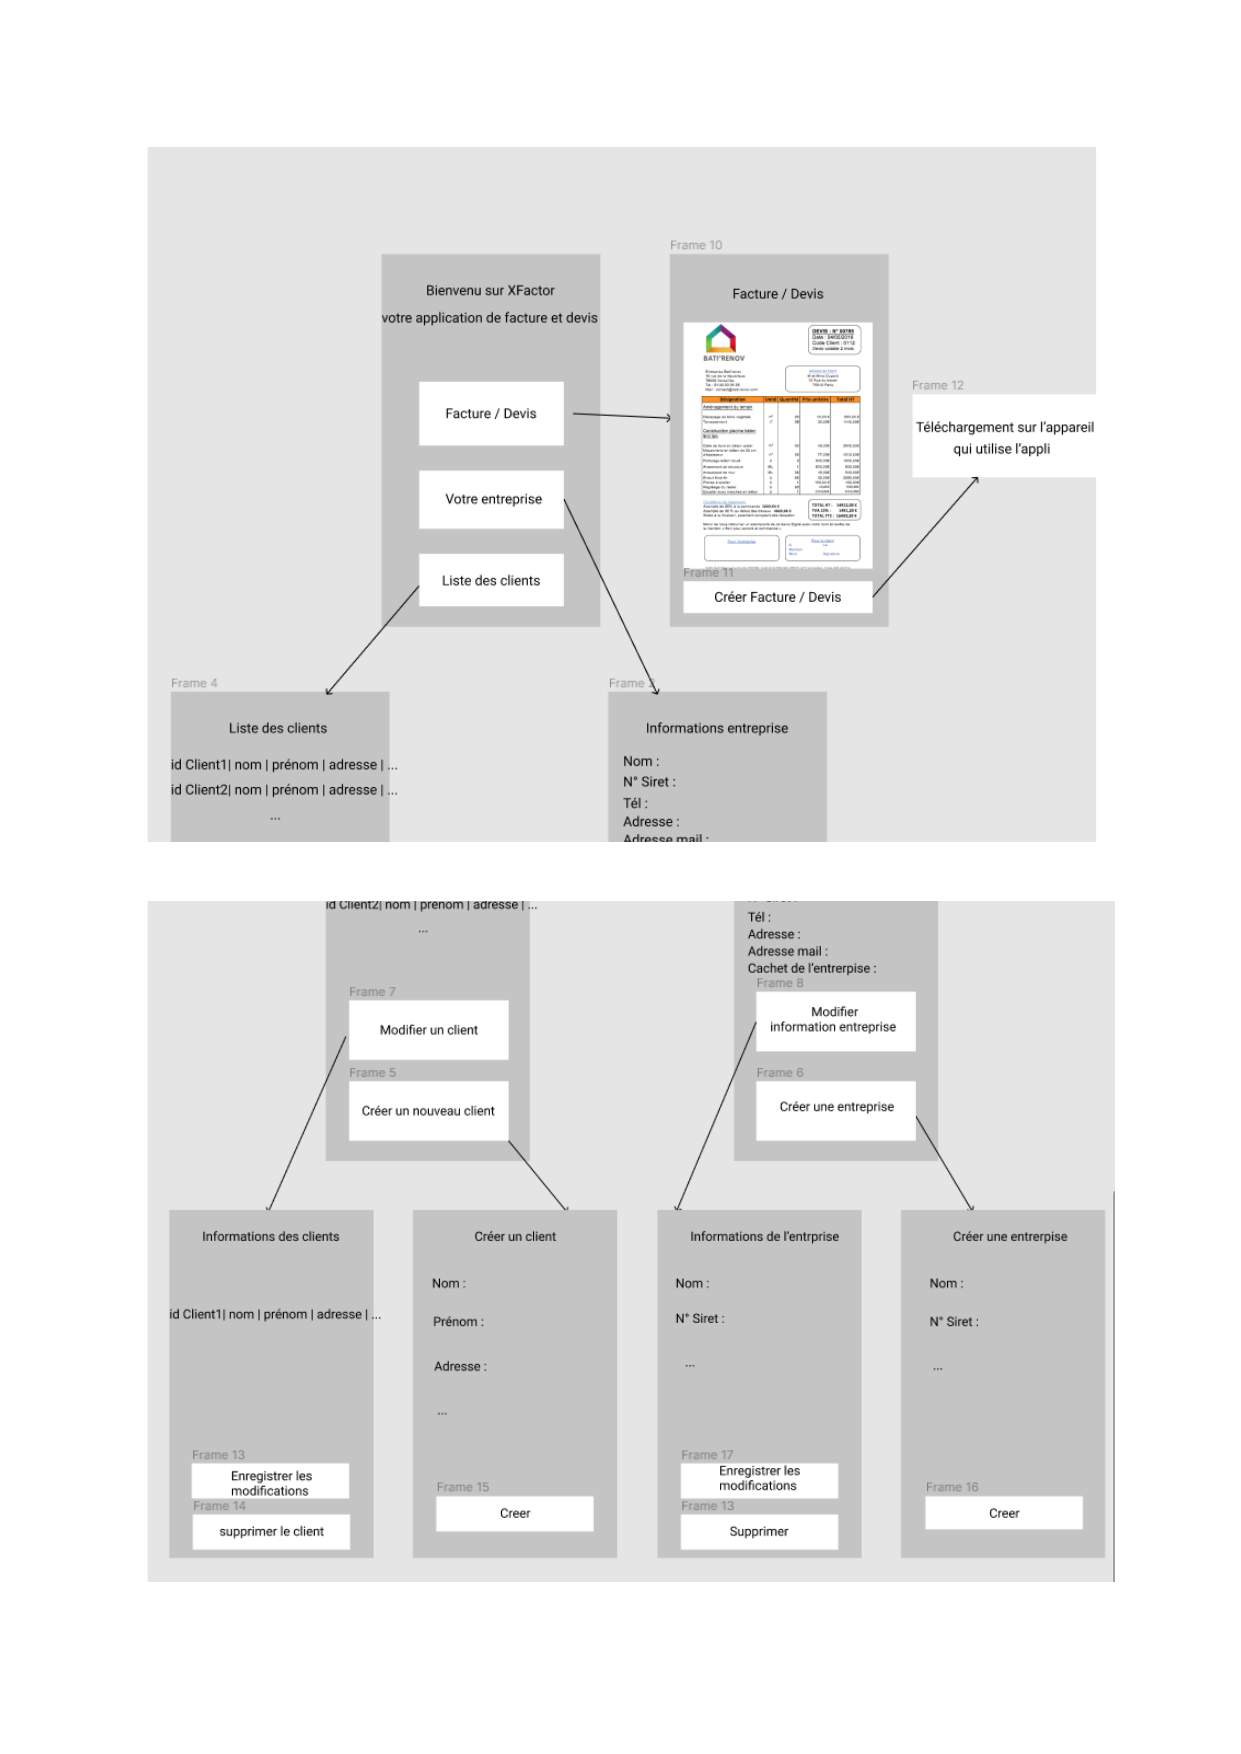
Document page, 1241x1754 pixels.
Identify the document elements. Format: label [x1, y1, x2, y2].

picture [147, 901, 1115, 1582]
picture [147, 147, 1097, 842]
